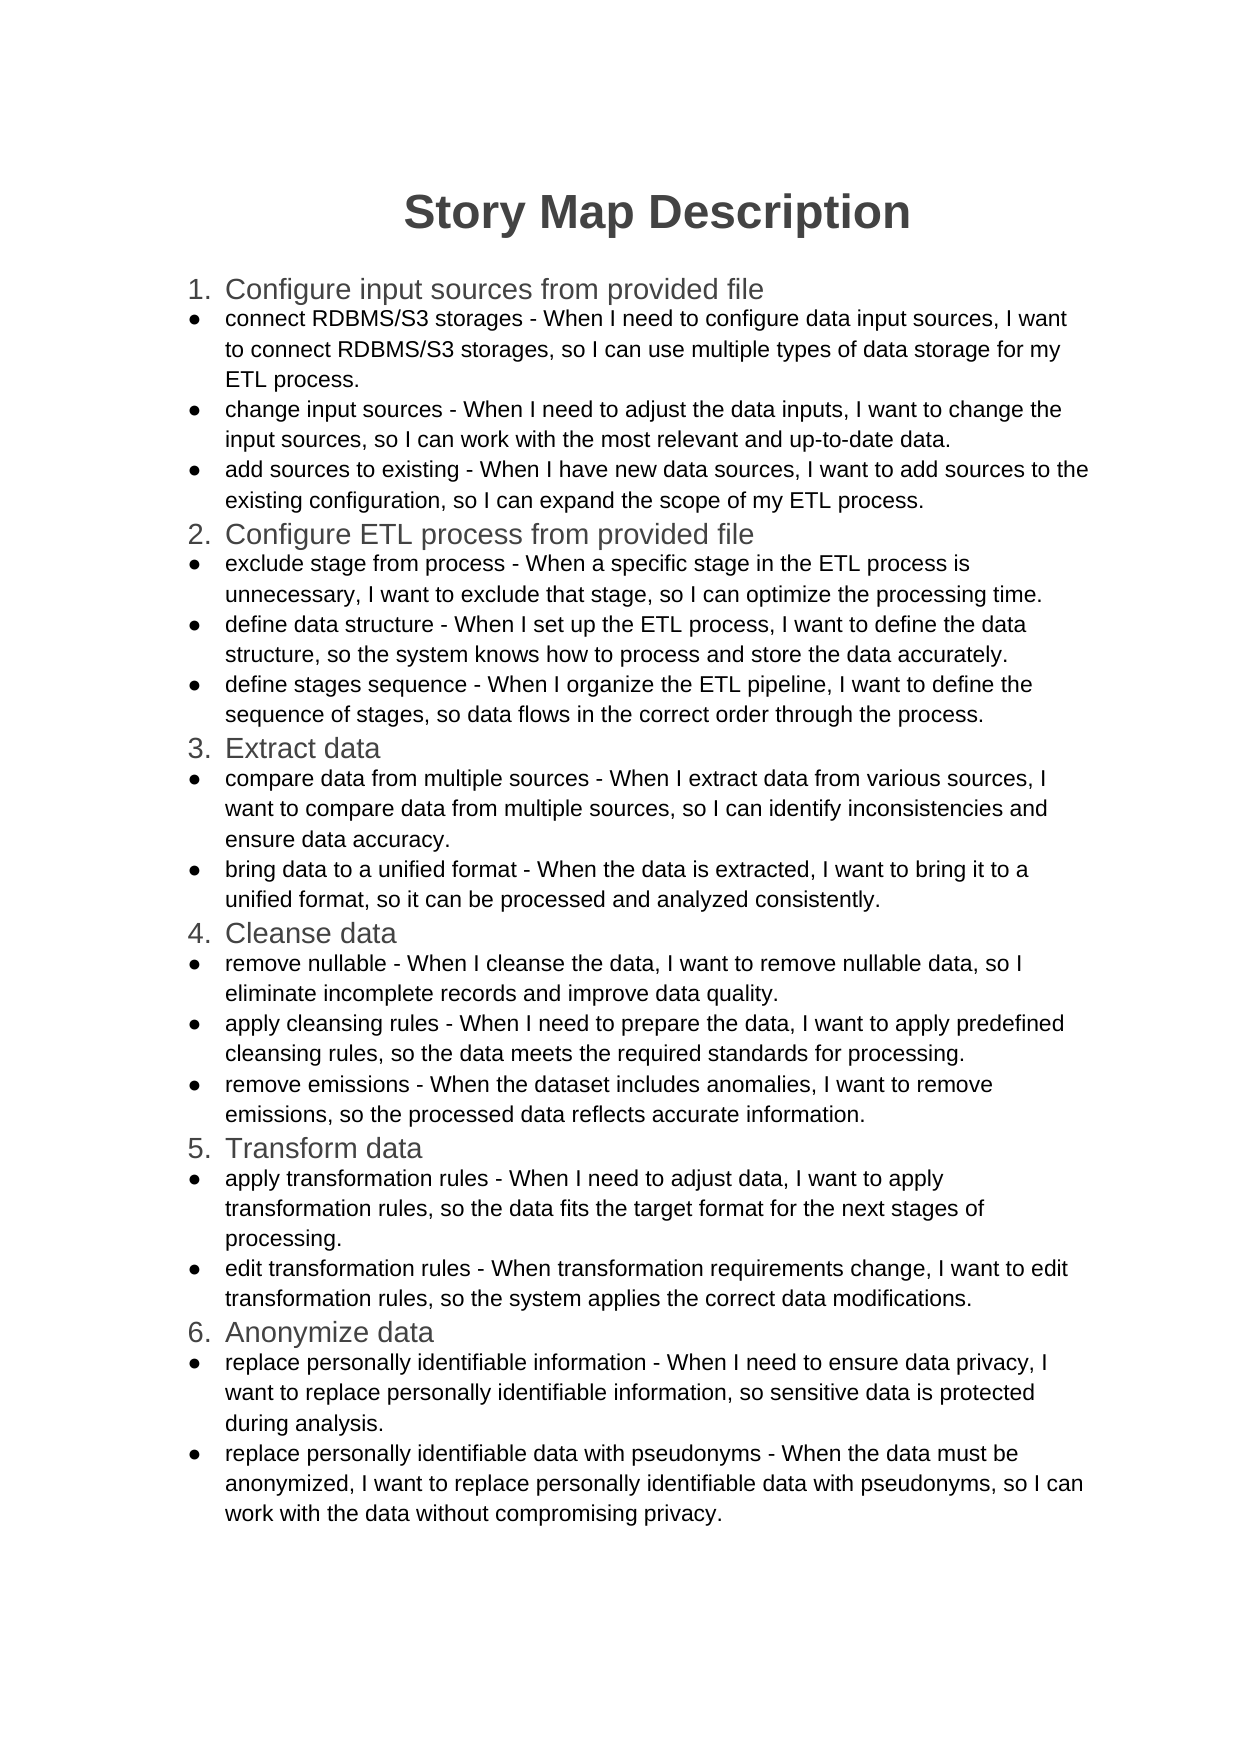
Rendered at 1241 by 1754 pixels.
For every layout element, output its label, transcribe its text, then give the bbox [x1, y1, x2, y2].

subtitle Configure ETL process from provided file [187, 517, 1090, 550]
list add sources to existing - When I have new data sources, I want to add sources to the existing configuration, so I can expand the scope of my ETL process. [187, 456, 1090, 513]
subtitle Configure input sources from provided file [187, 272, 1090, 305]
subtitle Cleanse data [187, 916, 1090, 950]
list remove emissions - When the dataset includes anomalies, I want to remove emissions, so the processed data reflects accurate information. [187, 1071, 1090, 1127]
list define data structure - When I set up the ETL process, I want to define the data structure, so the system knows how to process and store the data accurately. [187, 611, 1090, 667]
subtitle Extract data [187, 732, 1090, 765]
list change input sources - When I need to adjust the data inputs, I want to change the input sources, so I can work with the most relevant and up-to-date data. [187, 396, 1090, 452]
list compare data from multiple sources - When I extract data from various sources, I want to compare data from multiple sources, so I can identify inconsistencies and ensure data accuracy. [187, 765, 1090, 852]
list apply cleansing rules - When I need to prepare the data, I want to apply predefined cleansing rules, so the data meets the required standards for processing. [187, 1010, 1090, 1067]
list replace personally identifiable data with pseudonyms - When the data must be anonymized, I want to replace personally identifiable data with pseudonyms, so I can work with the data without compromising privacy. [187, 1440, 1090, 1526]
list apply transformation rules - When I need to adjust data, I want to apply transformation rules, so the data fits the target format for the next stages of processing. [187, 1164, 1090, 1251]
subtitle Story Map Description [225, 183, 1090, 238]
list replace personally identifiable information - When I need to ensure data privacy, I want to replace personally identifiable information, so sensitive data is protected during analysis. [187, 1349, 1090, 1436]
list connect RDBMS/S3 storages - When I need to configure data input sources, I want to connect RDBMS/S3 storages, so I can use multiple types of data storage for my ETL process. [187, 305, 1090, 392]
list edit transformation rules - When transformation requirements change, I want to edit transformation rules, so the system applies the correct data modifications. [187, 1255, 1090, 1312]
list remove nullable - When I cleanse the data, I want to remove nullable data, so I eliminate incomplete records and improve data quality. [187, 950, 1090, 1006]
list bring data to a unified format - When the data is extracted, I want to bring it to a unified format, so it can be processed and analyzed consistently. [187, 856, 1090, 912]
subtitle Anonymize data [187, 1316, 1090, 1349]
list exclude stage from process - When a specific stage in the ETL process is unnecessary, I want to exclude that stage, so I can optimize the processing time. [187, 550, 1090, 607]
list define stages sequence - When I organize the ETL pipeline, I want to define the sequence of stages, so data flows in the correct order through the process. [187, 671, 1090, 728]
subtitle Transform data [187, 1131, 1090, 1164]
